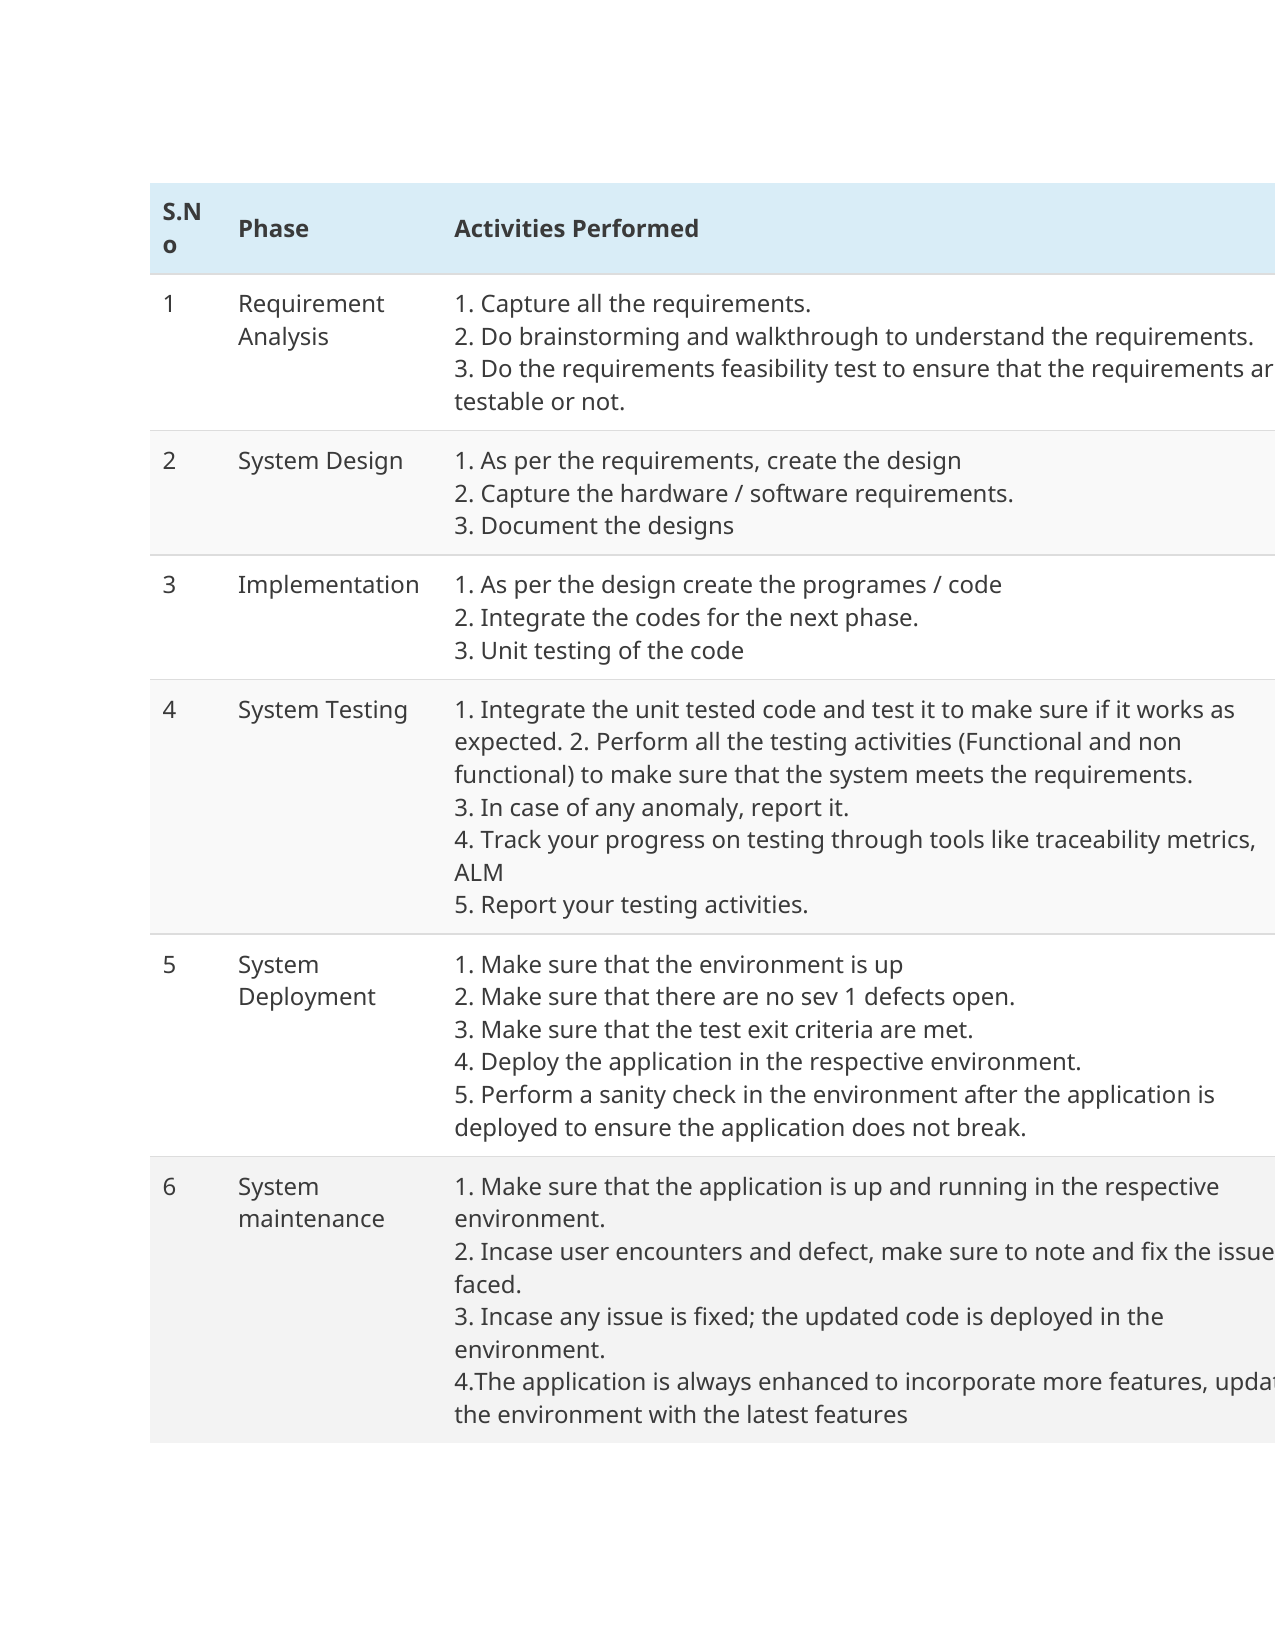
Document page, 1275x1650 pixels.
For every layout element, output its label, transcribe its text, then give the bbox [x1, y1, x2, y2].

table_cell 3 [150, 556, 225, 678]
table_cell Requirement Analysis [225, 275, 442, 430]
table_cell 1. Capture all the requirements. 2. Do brainstorming and walkthrough to understand the requirements. 3. Do the requirements feasibility test to ensure that the requirements are testable or not. [442, 275, 1275, 430]
table_cell 4 [150, 680, 225, 933]
table_cell 6 [150, 1157, 225, 1443]
table_cell 1. Make sure that the application is up and running in the respective environment. 2. Incase user encounters and defect, make sure to note and fix the issues faced. 3. Incase any issue is fixed; the updated code is deployed in the environment. 4.The application is always enhanced to incorporate more features, update the environment with the latest features [442, 1157, 1275, 1443]
table_header S.No [150, 183, 225, 273]
table_header Activities Performed [442, 183, 1275, 273]
table_cell 1. As per the requirements, create the design 2. Capture the hardware / software requirements. 3. Document the designs [442, 431, 1275, 554]
table_cell 1 [150, 275, 225, 430]
table_cell System Design [225, 431, 442, 554]
table_cell 1. Integrate the unit tested code and test it to make sure if it works as expected. 2. Perform all the testing activities (Functional and non functional) to make sure that the system meets the requirements. 3. In case of any anomaly, report it. 4. Track your progress on testing through tools like traceability metrics, ALM 5. Report your testing activities. [442, 680, 1275, 933]
table_cell 1. Make sure that the environment is up 2. Make sure that there are no sev 1 defects open. 3. Make sure that the test exit criteria are met. 4. Deploy the application in the respective environment. 5. Perform a sanity check in the environment after the application is deployed to ensure the application does not break. [442, 935, 1275, 1156]
table_cell 5 [150, 935, 225, 1156]
table_header Phase [225, 183, 442, 273]
table_cell 1. As per the design create the programes / code 2. Integrate the codes for the next phase. 3. Unit testing of the code [442, 556, 1275, 678]
table_cell System Testing [225, 680, 442, 933]
table_cell Implementation [225, 556, 442, 678]
table_cell System maintenance [225, 1157, 442, 1443]
table_cell System Deployment [225, 935, 442, 1156]
table_cell 2 [150, 431, 225, 554]
